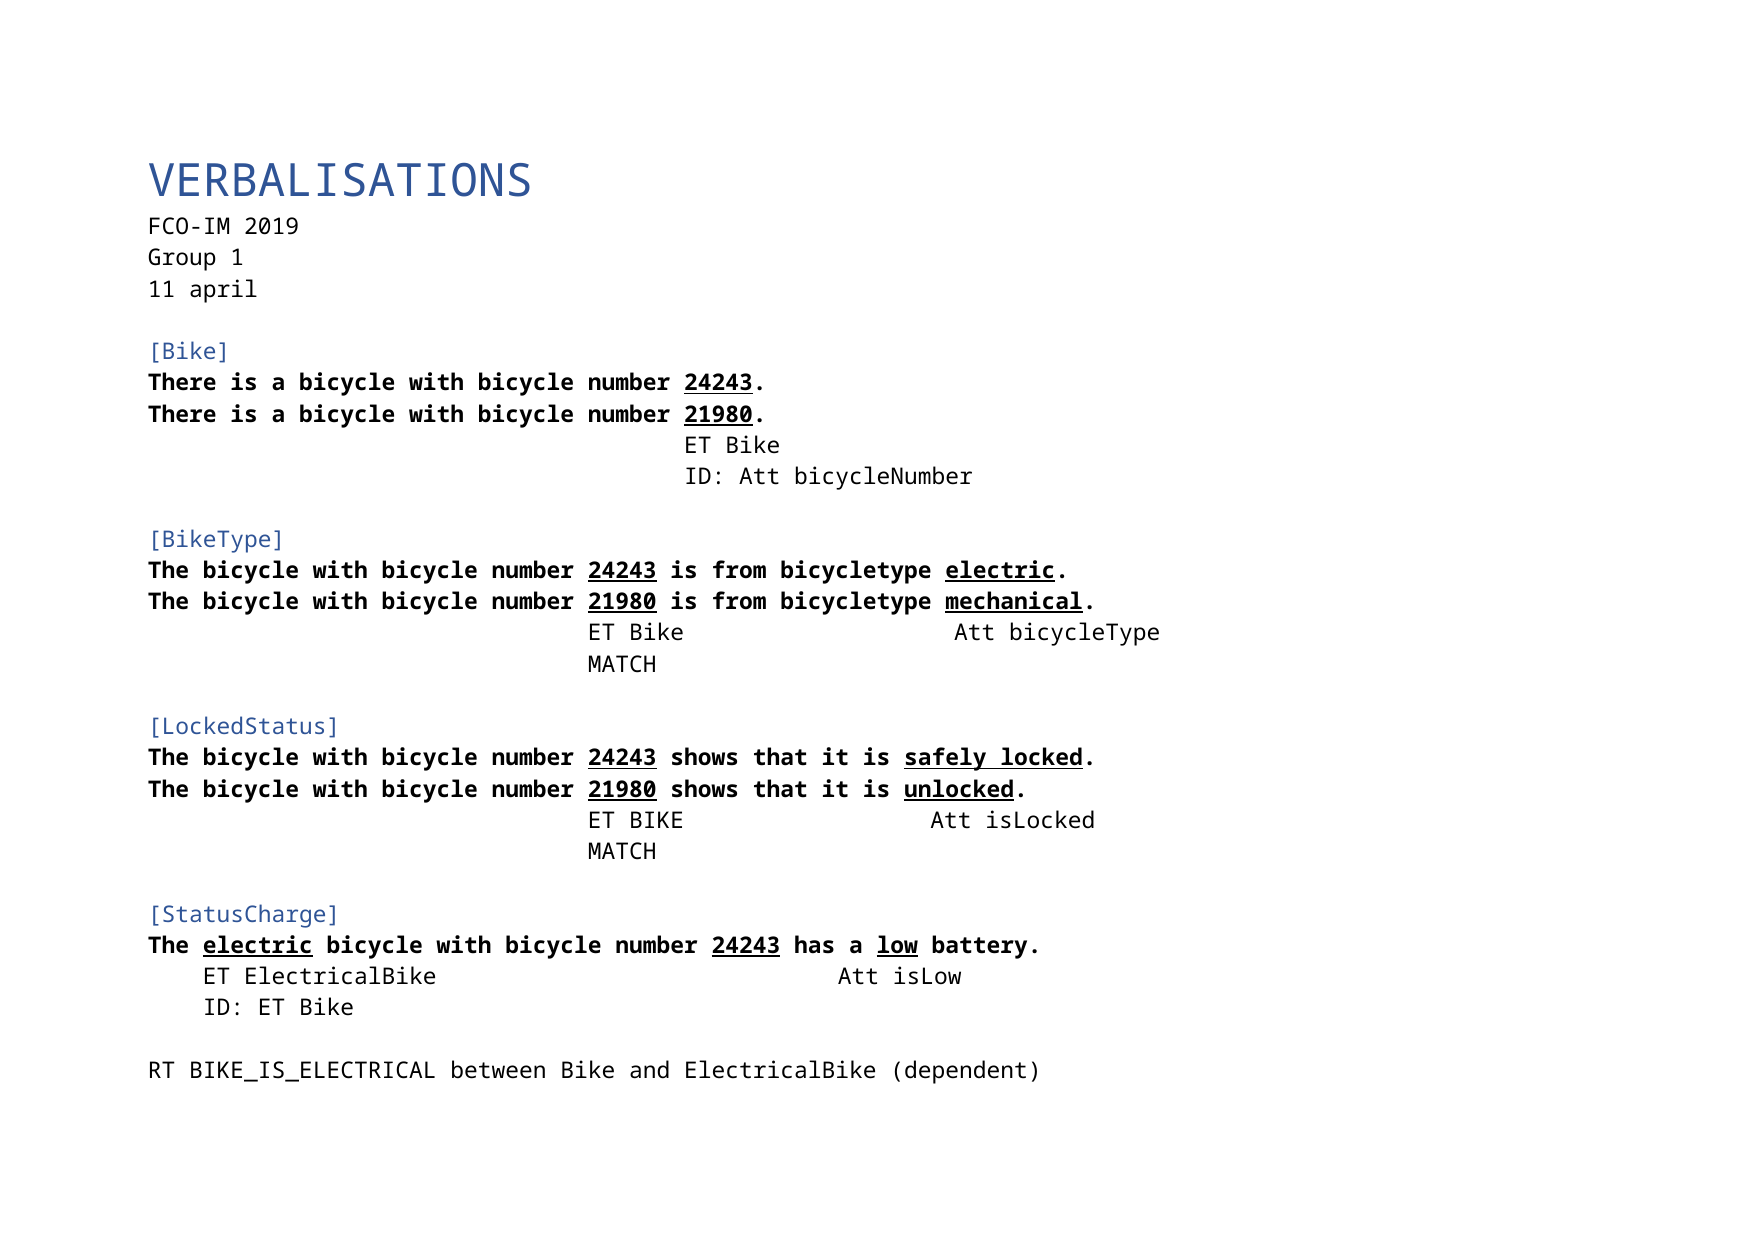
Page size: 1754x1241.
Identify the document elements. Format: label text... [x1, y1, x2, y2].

text The bicycle with bicycle number 21980 shows that it is unlocked. [148, 772, 1606, 804]
text ET ElectricalBike Att isLow [148, 960, 1606, 991]
text [StatusCharge] [148, 897, 1606, 929]
text MATCH [148, 647, 1606, 679]
text [LockedStatus] [148, 710, 1606, 741]
text Group 1 [148, 241, 1606, 272]
text The bicycle with bicycle number 24243 is from bicycletype electric. [148, 554, 1606, 585]
text The electric bicycle with bicycle number 24243 has a low battery. [148, 929, 1606, 960]
text ID: ET Bike [148, 991, 1606, 1022]
text VERBALISATIONS [148, 148, 1606, 210]
text [Bike] [148, 335, 1606, 366]
text There is a bicycle with bicycle number 21980. [148, 397, 1606, 429]
text [BikeType] [148, 522, 1606, 554]
text MATCH [148, 835, 1606, 866]
text RT BIKE_IS_ELECTRICAL between Bike and ElectricalBike (dependent) [148, 1054, 1606, 1085]
text There is a bicycle with bicycle number 24243. [148, 366, 1606, 397]
text 11 april [148, 272, 1606, 304]
text ET BIKE Att isLocked [148, 804, 1606, 835]
text The bicycle with bicycle number 24243 shows that it is safely locked. [148, 741, 1606, 772]
text ET Bike Att bicycleType [148, 616, 1606, 647]
text ID: Att bicycleNumber [148, 460, 1606, 491]
text FCO-IM 2019 [148, 210, 1606, 241]
text ET Bike [148, 429, 1606, 460]
text The bicycle with bicycle number 21980 is from bicycletype mechanical. [148, 585, 1606, 616]
